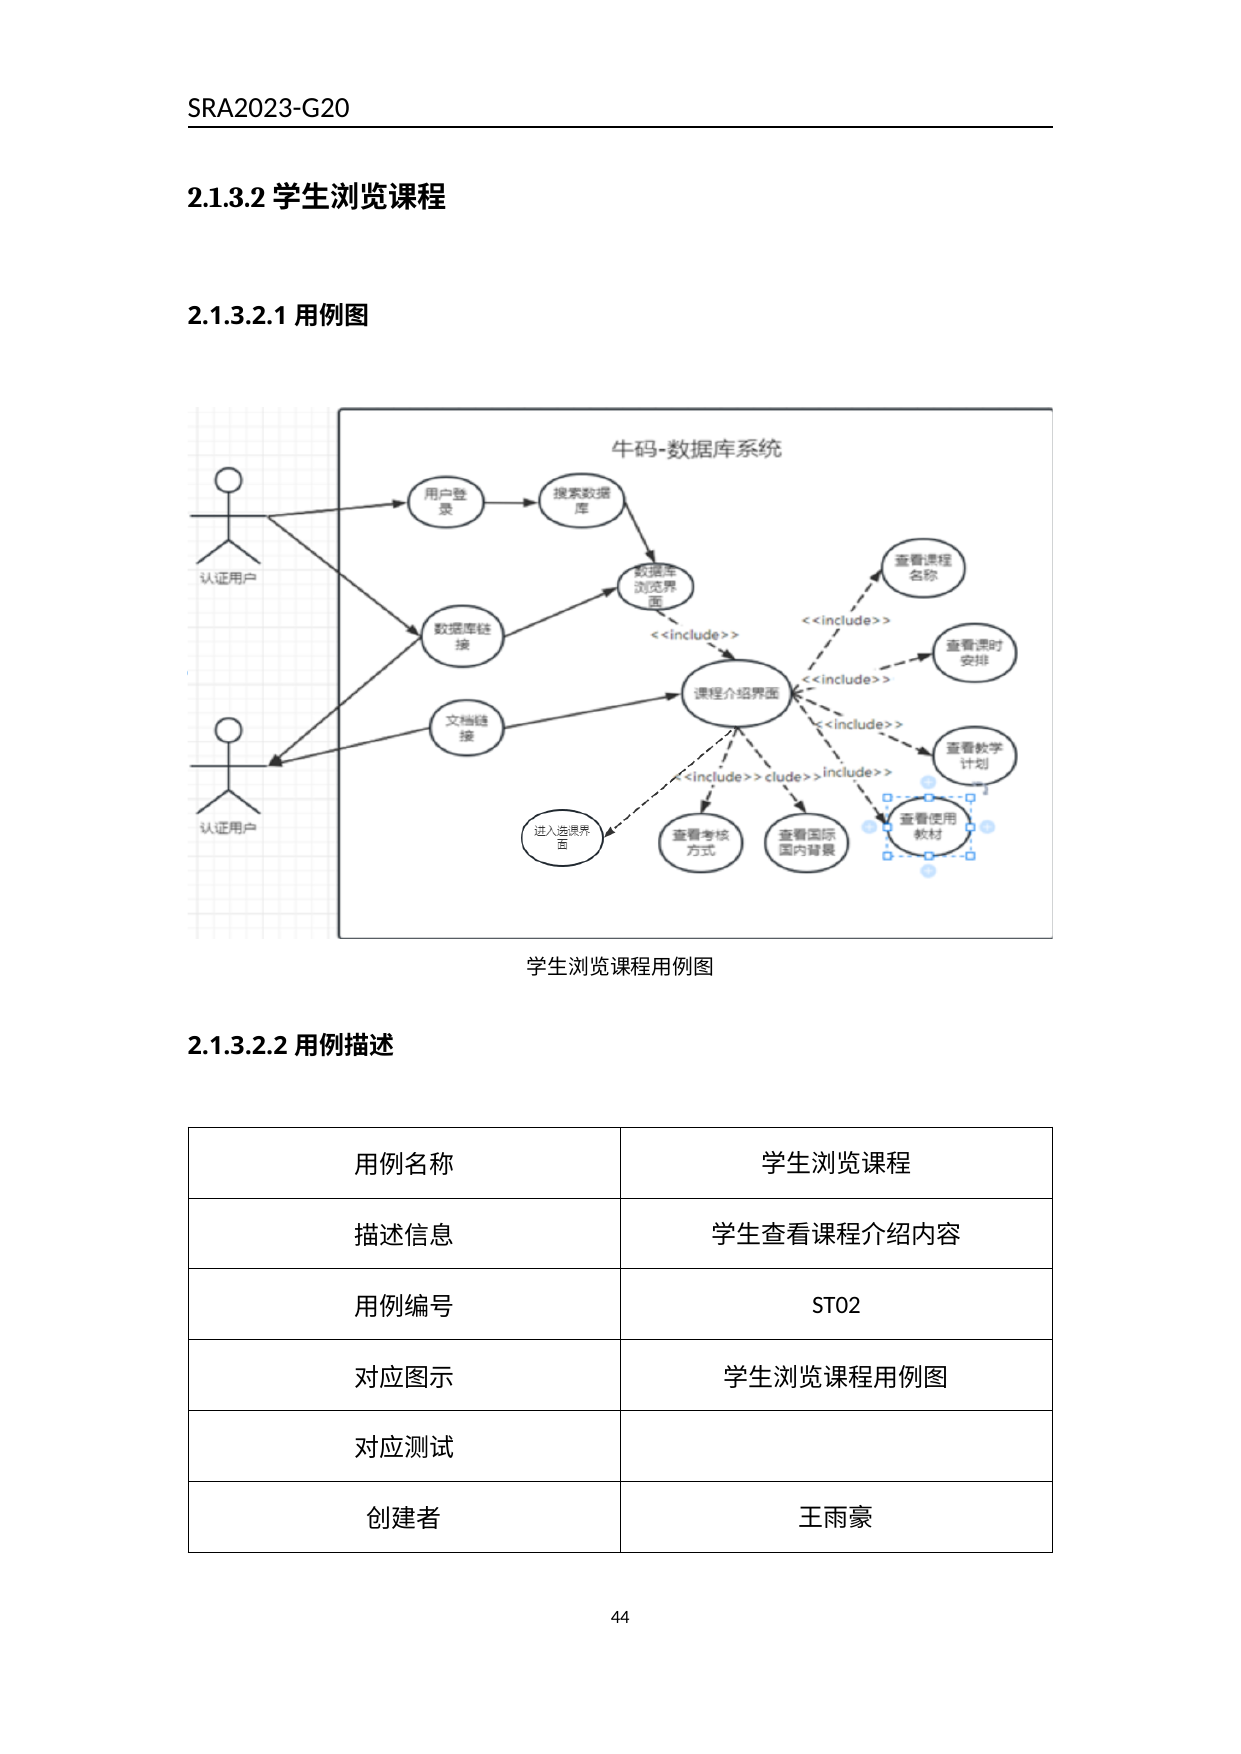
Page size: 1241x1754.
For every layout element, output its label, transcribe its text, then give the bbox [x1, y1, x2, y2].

table_cell 创建者 [189, 1482, 620, 1552]
table_cell 用例编号 [189, 1269, 620, 1339]
table_cell 学生查看课程介绍内容 [621, 1199, 1052, 1268]
picture [187, 407, 1053, 939]
table_cell 对应测试 [189, 1411, 620, 1481]
subtitle 2.1.3.2 学生浏览课程 [187, 162, 1053, 227]
text 学生浏览课程用例图 [187, 949, 1053, 982]
subtitle 2.1.3.2.2 用例描述 [187, 1011, 1053, 1076]
table_cell ST02 [621, 1269, 1052, 1339]
table_cell 描述信息 [189, 1199, 620, 1268]
table_cell 王雨豪 [621, 1482, 1052, 1552]
table_cell [621, 1411, 1052, 1481]
table_cell 学生浏览课程用例图 [621, 1340, 1052, 1410]
subtitle 2.1.3.2.1 用例图 [187, 281, 1053, 346]
table_header 用例名称 [189, 1128, 620, 1197]
table_header 学生浏览课程 [621, 1128, 1052, 1197]
table_cell 对应图示 [189, 1340, 620, 1410]
